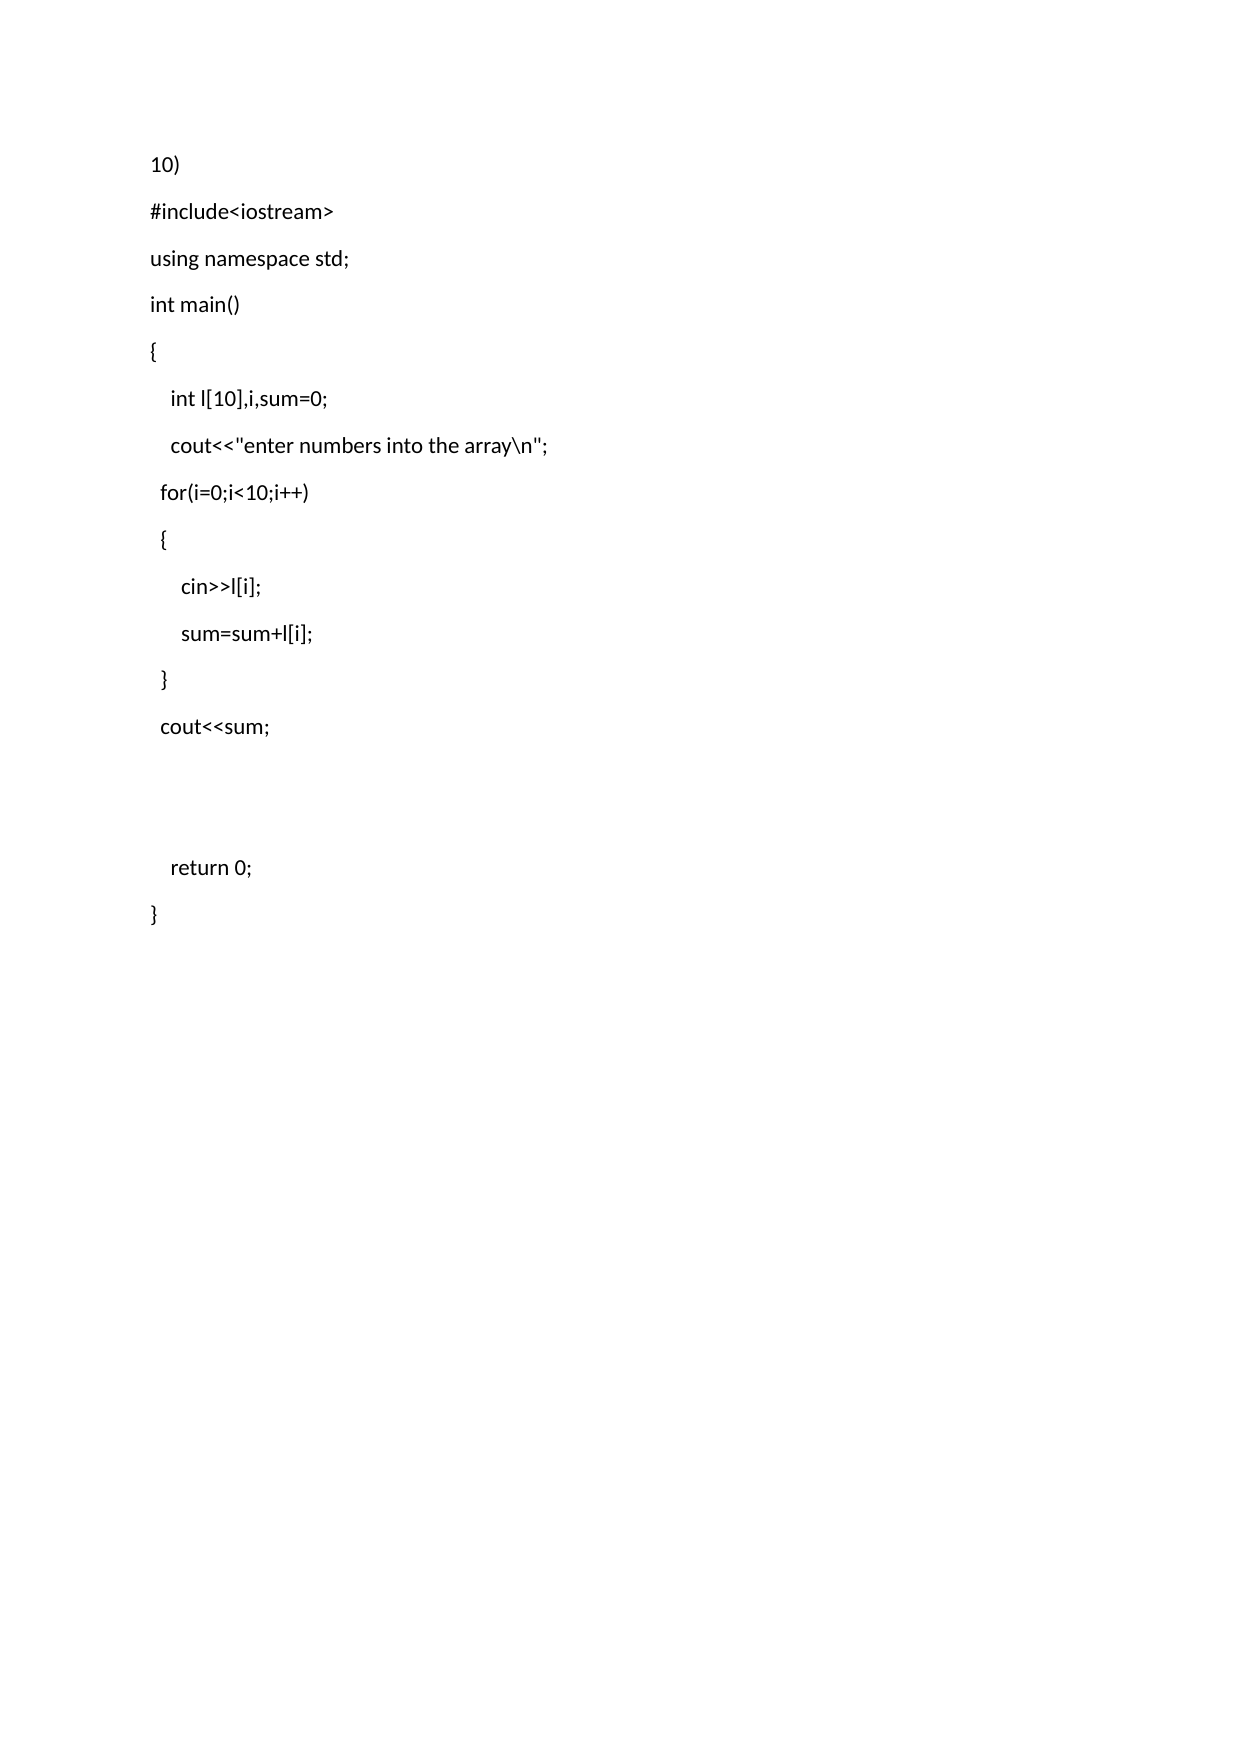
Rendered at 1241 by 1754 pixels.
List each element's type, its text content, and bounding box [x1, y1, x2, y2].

text 10) [150, 150, 1090, 178]
text #include<iostream> [150, 197, 1090, 225]
text for(i=0;i<10;i++) [150, 478, 1090, 506]
text cin>>l[i]; [150, 572, 1090, 600]
text cout<<sum; [150, 712, 1090, 741]
text { [150, 337, 1090, 366]
text int l[10],i,sum=0; [150, 384, 1090, 412]
text { [150, 525, 1090, 553]
text } [150, 900, 1090, 928]
text sum=sum+l[i]; [150, 619, 1090, 647]
text using namespace std; [150, 244, 1090, 272]
text } [150, 666, 1090, 694]
text int main() [150, 291, 1090, 319]
text return 0; [150, 853, 1090, 881]
text cout<<"enter numbers into the array\n"; [150, 431, 1090, 459]
